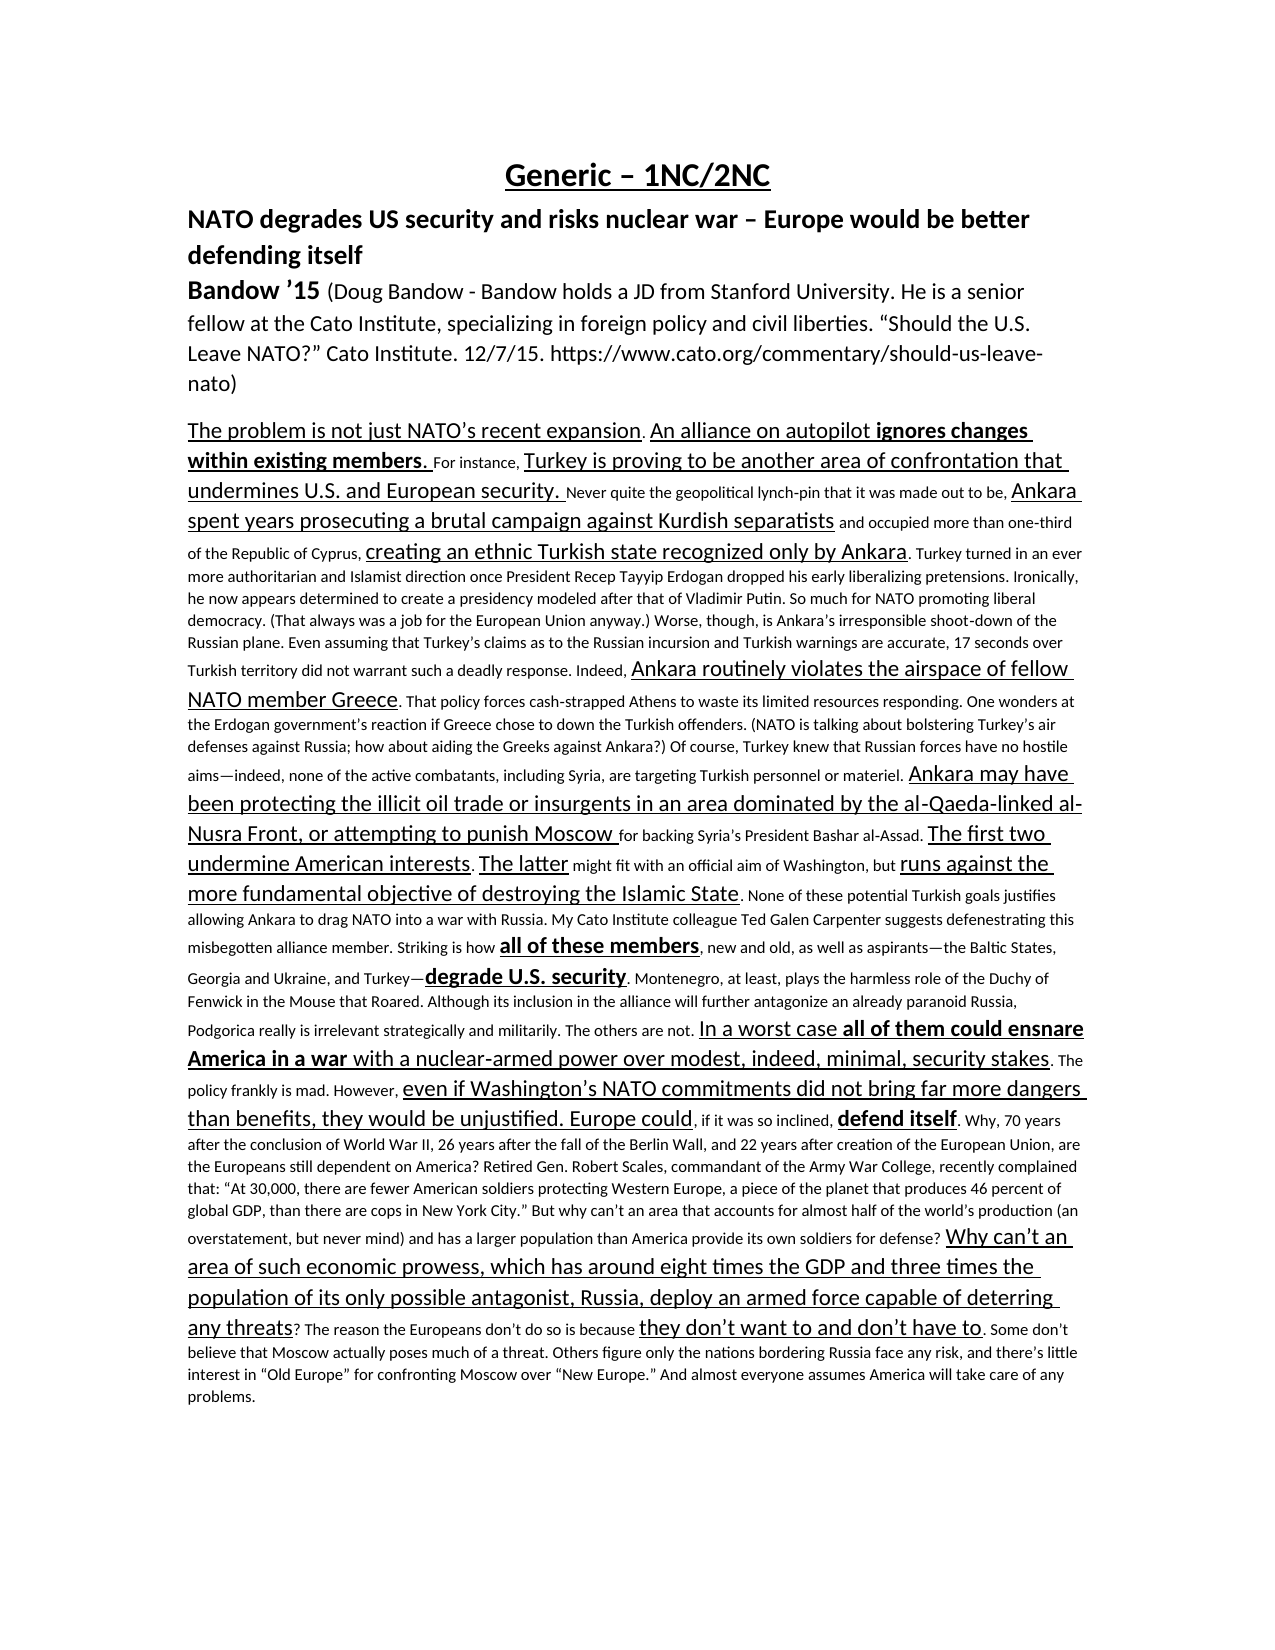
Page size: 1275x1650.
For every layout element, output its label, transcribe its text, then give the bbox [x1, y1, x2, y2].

text The problem is not just NATO’s recent expansion. An alliance on autopilot ignores changes within existing members. For instance, Turkey is proving to be another area of confrontation that undermines U.S. and European security. Never quite the geopolitical lynch‐​pin that it was made out to be, Ankara spent years prosecuting a brutal campaign against Kurdish separatists and occupied more than one‐​third of the Republic of Cyprus, creating an ethnic Turkish state recognized only by Ankara. Turkey turned in an ever more authoritarian and Islamist direction once President Recep Tayyip Erdogan dropped his early liberalizing pretensions. Ironically, he now appears determined to create a presidency modeled after that of Vladimir Putin. So much for NATO promoting liberal democracy. (That always was a job for the European Union anyway.) Worse, though, is Ankara’s irresponsible shoot‐​down of the Russian plane. Even assuming that Turkey’s claims as to the Russian incursion and Turkish warnings are accurate, 17 seconds over Turkish territory did not warrant such a deadly response. Indeed, Ankara routinely violates the airspace of fellow NATO member Greece. That policy forces cash‐​strapped Athens to waste its limited resources responding. One wonders at the Erdogan government’s reaction if Greece chose to down the Turkish offenders. (NATO is talking about bolstering Turkey’s air defenses against Russia; how about aiding the Greeks against Ankara?) Of course, Turkey knew that Russian forces have no hostile aims—indeed, none of the active combatants, including Syria, are targeting Turkish personnel or materiel. Ankara may have been protecting the illicit oil trade or insurgents in an area dominated by the al‐​Qaeda‐​linked al‐​Nusra Front, or attempting to punish Moscow for backing Syria’s President Bashar al‐​Assad. The first two undermine American interests. The latter might fit with an official aim of Washington, but runs against the more fundamental objective of destroying the Islamic State. None of these potential Turkish goals justifies allowing Ankara to drag NATO into a war with Russia. My Cato Institute colleague Ted Galen Carpenter suggests defenestrating this misbegotten alliance member. Striking is how all of these members, new and old, as well as aspirants—the Baltic States, Georgia and Ukraine, and Turkey—degrade U.S. security. Montenegro, at least, plays the harmless role of the Duchy of Fenwick in the Mouse that Roared. Although its inclusion in the alliance will further antagonize an already paranoid Russia, Podgorica really is irrelevant strategically and militarily. The others are not. In a worst case all of them could ensnare America in a war with a nuclear‐​armed power over modest, indeed, minimal, security stakes. The policy frankly is mad. However, even if Washington’s NATO commitments did not bring far more dangers than benefits, they would be unjustified. Europe could, if it was so inclined, defend itself. Why, 70 years after the conclusion of World War II, 26 years after the fall of the Berlin Wall, and 22 years after creation of the European Union, are the Europeans still dependent on America? Retired Gen. Robert Scales, commandant of the Army War College, recently complained that: “At 30,000, there are fewer American soldiers protecting Western Europe, a piece of the planet that produces 46 percent of global GDP, than there are cops in New York City.” But why can’t an area that accounts for almost half of the world’s production (an overstatement, but never mind) and has a larger population than America provide its own soldiers for defense? Why can’t an area of such economic prowess, which has around eight times the GDP and three times the population of its only possible antagonist, Russia, deploy an armed force capable of deterring any threats? The reason the Europeans don’t do so is because they don’t want to and don’t have to. Some don’t believe that Moscow actually poses much of a threat. Others figure only the nations bordering Russia face any risk, and there’s little interest in “Old Europe” for confronting Moscow over “New Europe.” And almost everyone assumes America will take care of any problems. [187, 416, 1087, 1407]
subtitle Generic – 1NC/2NC [187, 154, 1087, 195]
subtitle NATO degrades US security and risks nuclear war – Europe would be better defending itself [187, 202, 1087, 271]
text Bandow ’15 (Doug Bandow - Bandow holds a JD from Stanford University. He is a senior fellow at the Cato Institute, specializing in foreign policy and civil liberties. “Should the U.S. Leave NATO?” Cato Institute. 12/7/15. https://www.cato.org/commentary/should-us-leave-nato) [187, 273, 1087, 397]
